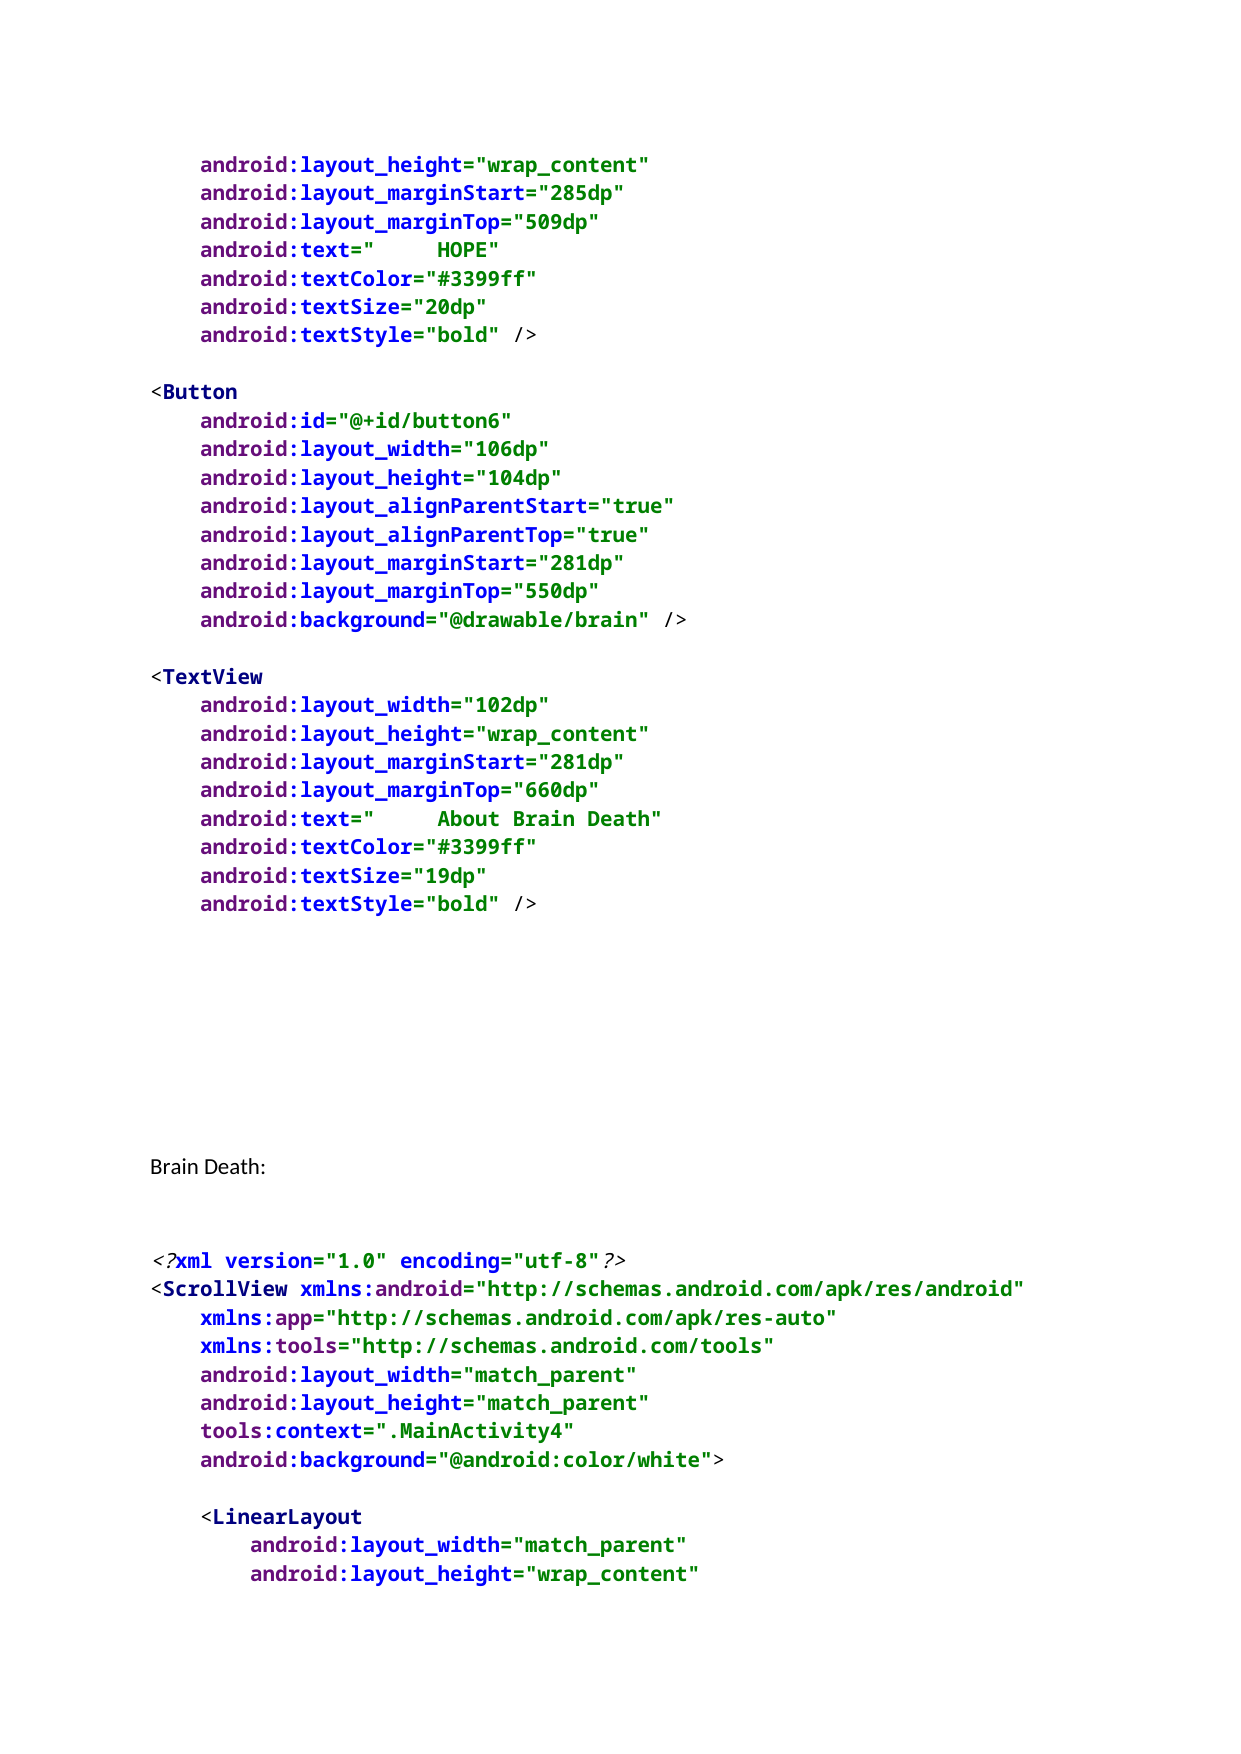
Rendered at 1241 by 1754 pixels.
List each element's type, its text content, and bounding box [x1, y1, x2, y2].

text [150, 150, 1090, 918]
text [150, 1246, 1090, 1587]
text Brain Death: [150, 1152, 1090, 1180]
